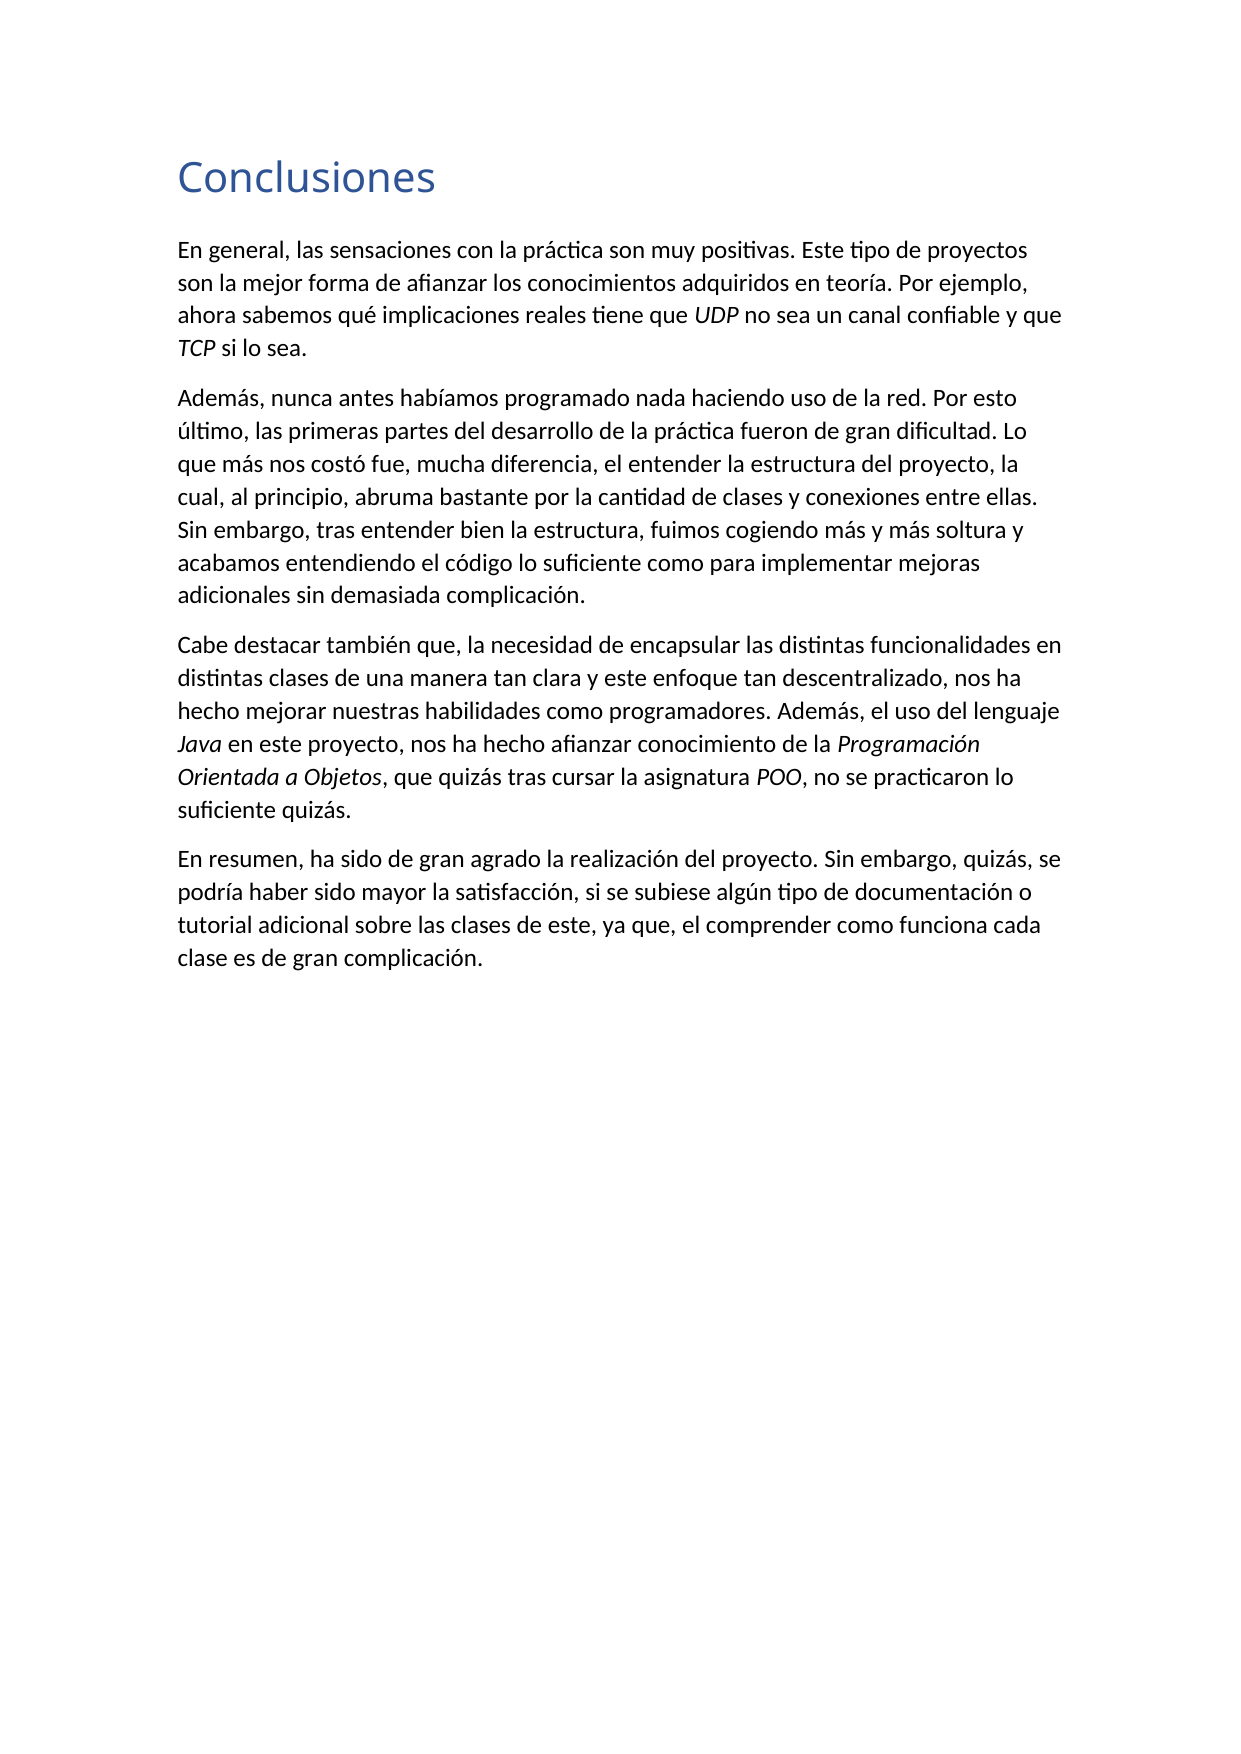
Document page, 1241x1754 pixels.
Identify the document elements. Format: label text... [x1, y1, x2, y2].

text En resumen, ha sido de gran agrado la realización del proyecto. Sin embargo, quizás, se podría haber sido mayor la satisfacción, si se subiese algún tipo de documentación o tutorial adicional sobre las clases de este, ya que, el comprender como funciona cada clase es de gran complicación. [177, 843, 1063, 973]
text Cabe destacar también que, la necesidad de encapsular las distintas funcionalidades en distintas clases de una manera tan clara y este enfoque tan descentralizado, nos ha hecho mejorar nuestras habilidades como programadores. Además, el uso del lenguaje Java en este proyecto, nos ha hecho afianzar conocimiento de la Programación Orientada a Objetos, que quizás tras cursar la asignatura POO, no se practicaron lo suficiente quizás. [177, 629, 1063, 824]
text Además, nunca antes habíamos programado nada haciendo uso de la red. Por esto último, las primeras partes del desarrollo de la práctica fueron de gran dificultad. Lo que más nos costó fue, mucha diferencia, el entender la estructura del proyecto, la cual, al principio, abruma bastante por la cantidad de clases y conexiones entre ellas. Sin embargo, tras entender bien la estructura, fuimos cogiendo más y más soltura y acabamos entendiendo el código lo suficiente como para implementar mejoras adicionales sin demasiada complicación. [177, 382, 1063, 610]
text En general, las sensaciones con la práctica son muy positivas. Este tipo de proyectos son la mejor forma de afianzar los conocimientos adquiridos en teoría. Por ejemplo, ahora sabemos qué implicaciones reales tiene que UDP no sea un canal confiable y que TCP si lo sea. [177, 234, 1063, 363]
subtitle Conclusiones [177, 148, 1063, 204]
